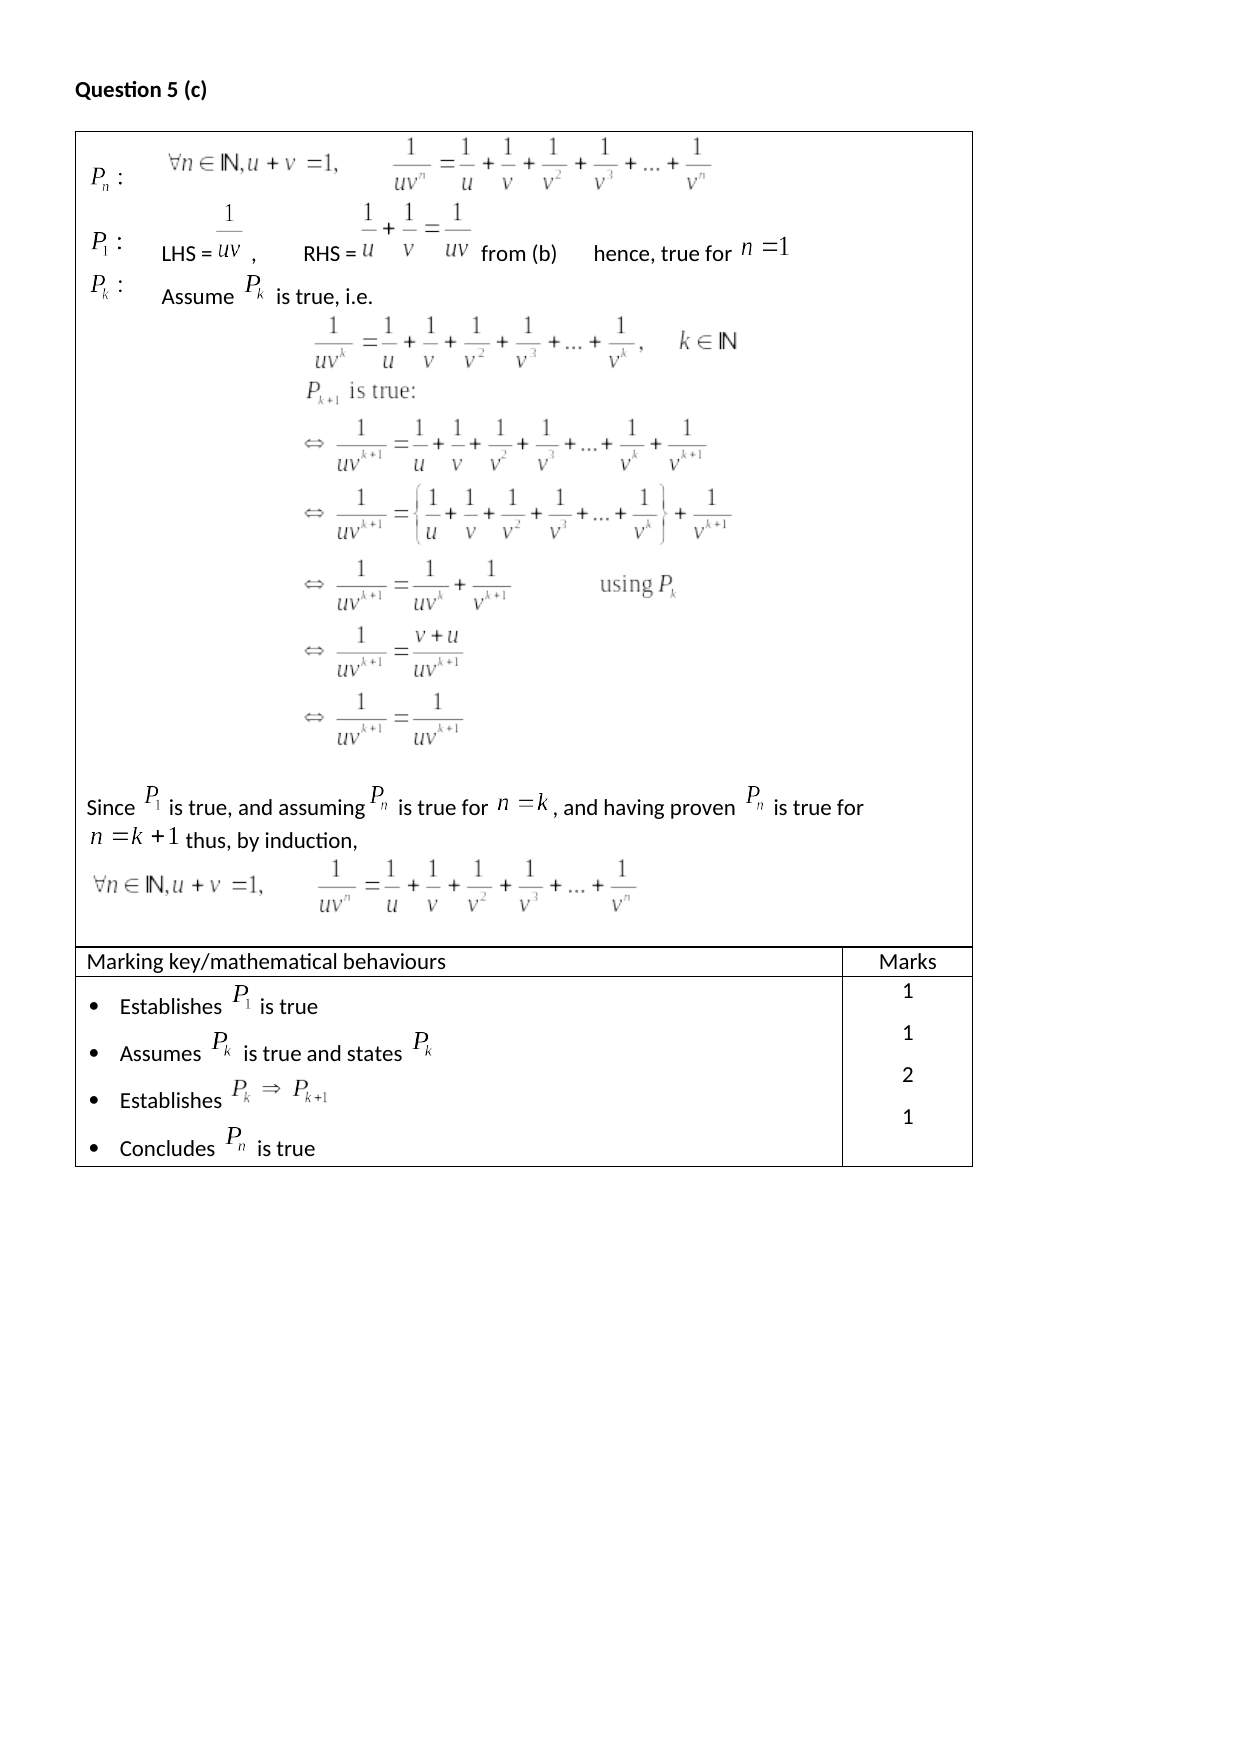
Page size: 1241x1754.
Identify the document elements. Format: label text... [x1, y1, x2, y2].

table_cell Marks [843, 948, 972, 976]
table_header LHS = , RHS = from (b) hence, true for Assume is true, i.e. Since is true, and assuming is true for , and having proven is true for thus, by induction, [76, 132, 972, 946]
table_cell 1 1 2 1 [843, 977, 972, 1166]
table_cell Marking key/mathematical behaviours [76, 948, 842, 976]
table_cell Establishes is true Assumes is true and states Establishes Concludes is true [76, 977, 842, 1166]
text Question 5 (c) [75, 75, 1165, 103]
